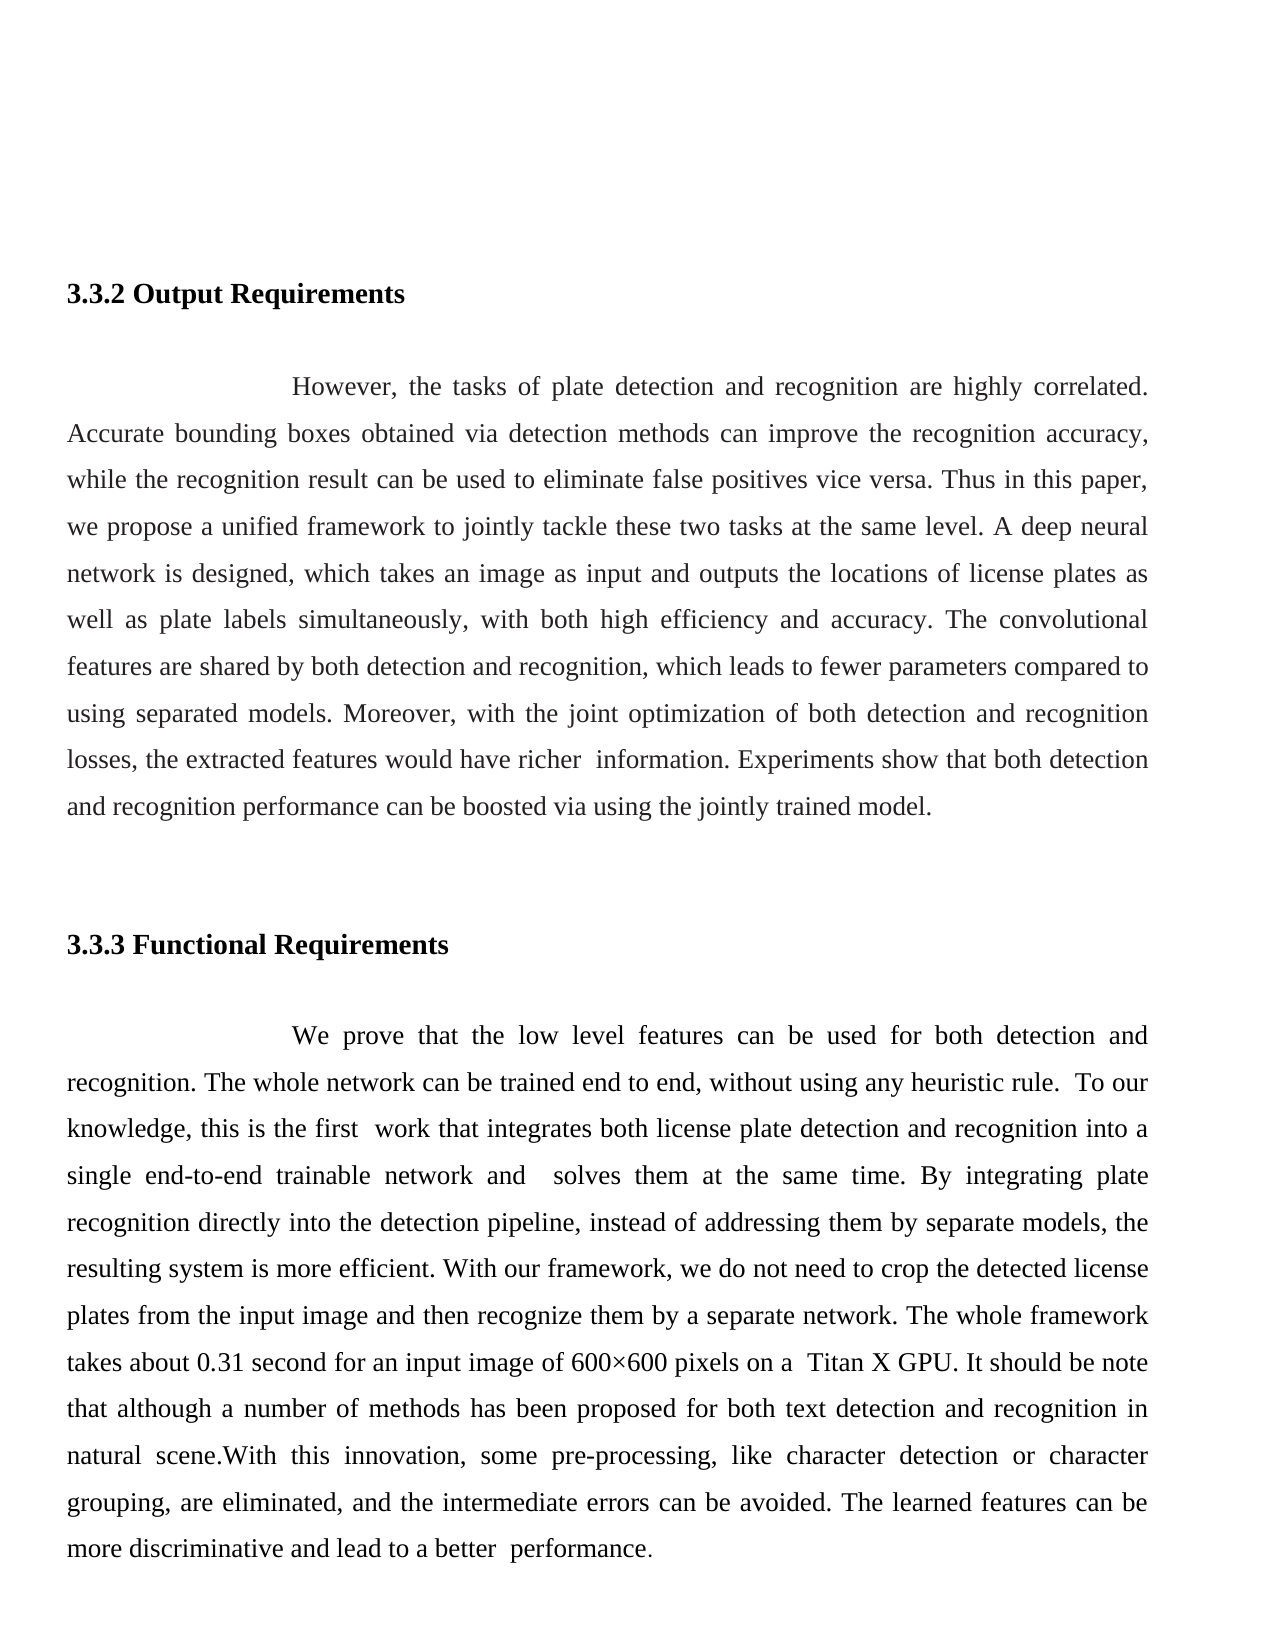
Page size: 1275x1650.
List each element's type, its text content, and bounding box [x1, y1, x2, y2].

text 3.3.2 Output Requirements [67, 277, 1150, 310]
text However, the tasks of plate detection and recognition are highly correlated. Accurate bounding boxes obtained via detection methods can improve the recognition accuracy, while the recognition result can be used to eliminate false positives vice versa. Thus in this paper, we propose a unified framework to jointly tackle these two tasks at the same level. A deep neural network is designed, which takes an image as input and outputs the locations of license plates as well as plate labels simultaneously, with both high efficiency and accuracy. The convolutional features are shared by both detection and recognition, which leads to fewer parameters compared to using separated models. Moreover, with the joint optimization of both detection and recognition losses, the extracted features would have richer information. Experiments show that both detection and recognition performance can be boosted via using the jointly trained model. [67, 370, 1150, 821]
text We prove that the low level features can be used for both detection and recognition. The whole network can be trained end to end, without using any heuristic rule. To our knowledge, this is the first work that integrates both license plate detection and recognition into a single end-to-end trainable network and solves them at the same time. By integrating plate recognition directly into the detection pipeline, instead of addressing them by separate models, the resulting system is more efficient. With our framework, we do not need to crop the detected license plates from the input image and then recognize them by a separate network. The whole framework takes about 0.31 second for an input image of 600×600 pixels on a Titan X GPU. It should be note that although a number of methods has been proposed for both text detection and recognition in natural scene.With this innovation, some pre-processing, like character detection or character grouping, are eliminated, and the intermediate errors can be avoided. The learned features can be more discriminative and lead to a better performance. [67, 1019, 1150, 1564]
text 3.3.3 Functional Requirements [67, 927, 1150, 960]
